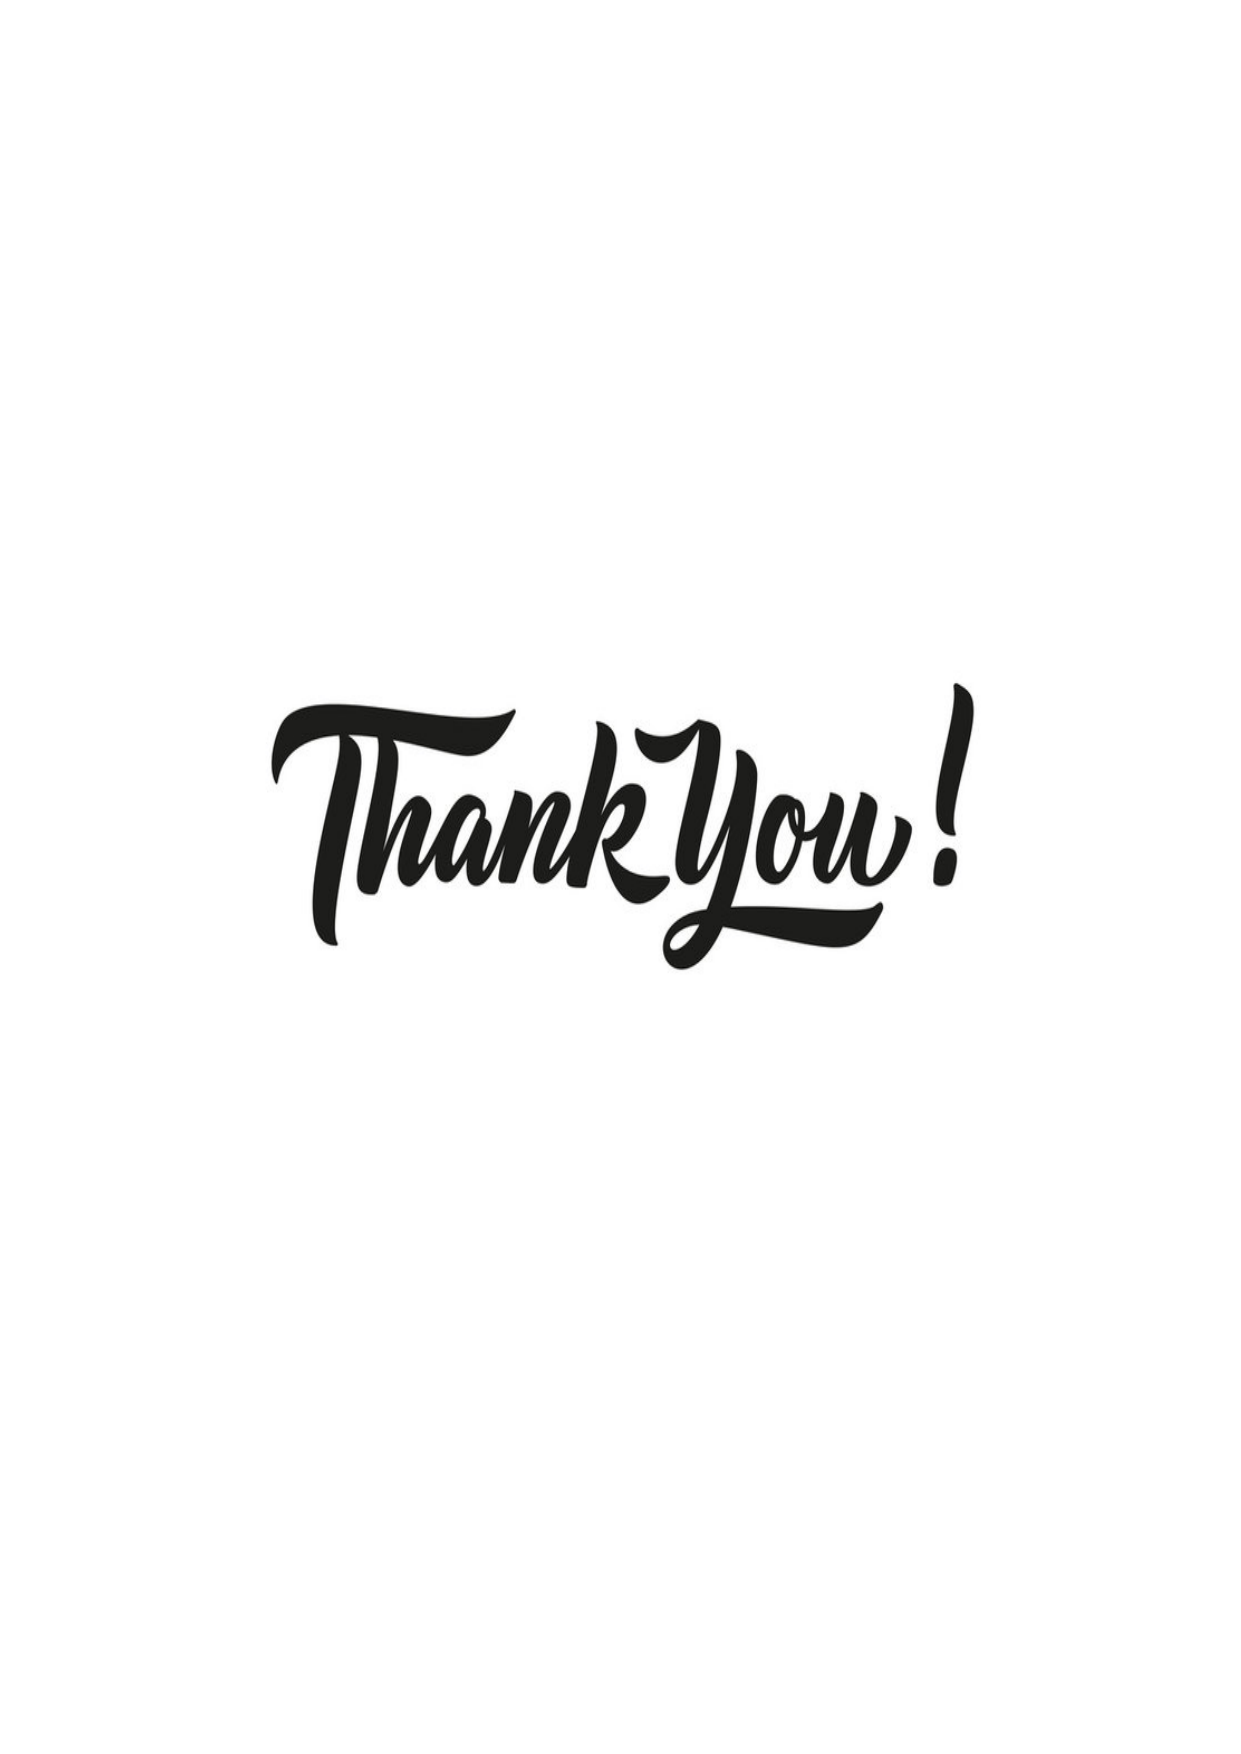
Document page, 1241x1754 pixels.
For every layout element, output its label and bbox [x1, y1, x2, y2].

picture [150, 550, 1094, 1096]
